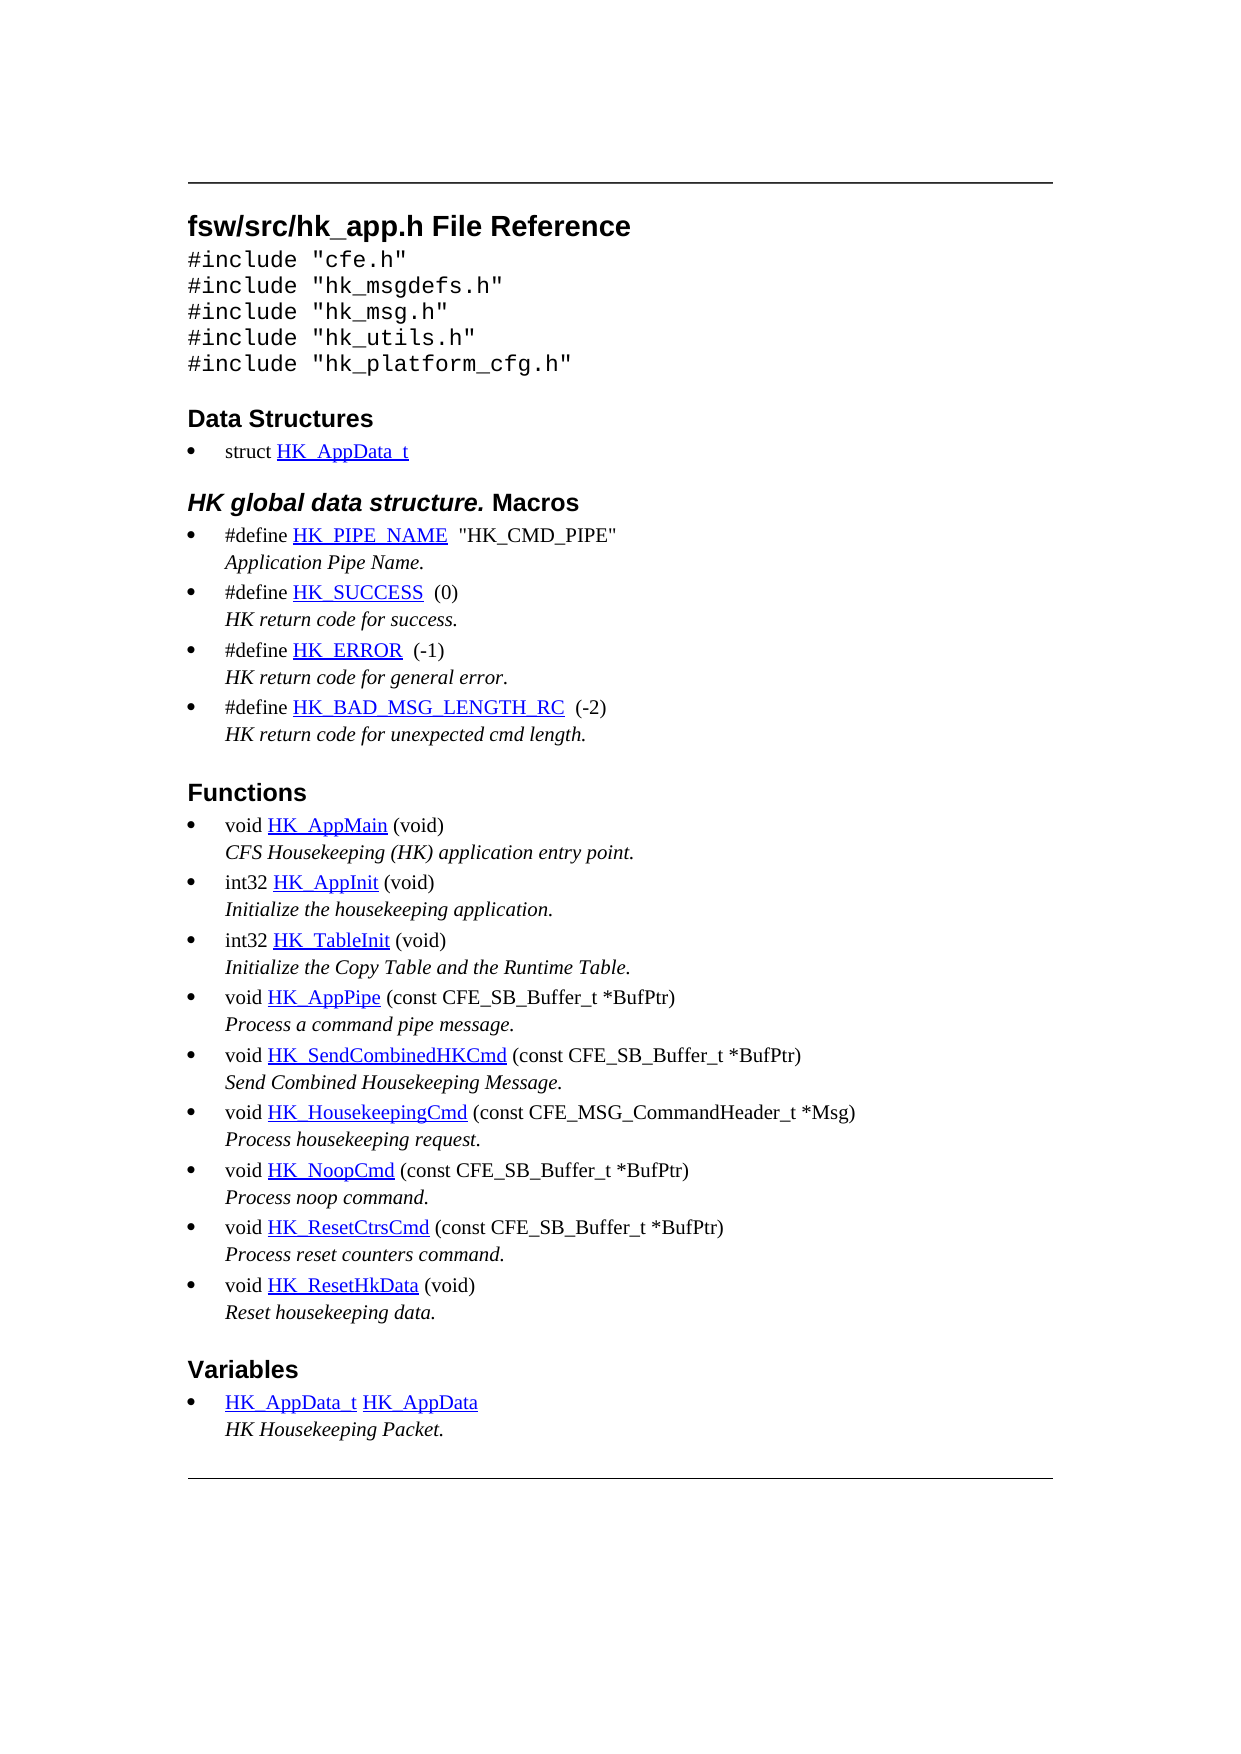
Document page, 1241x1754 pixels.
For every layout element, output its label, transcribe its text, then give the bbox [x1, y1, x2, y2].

list CFS Housekeeping (HK) application entry point. [225, 840, 1053, 864]
list struct HK_AppData_t [187, 438, 1053, 463]
list void HK_AppMain (void) [187, 813, 1053, 837]
list HK return code for general error. [225, 665, 1053, 689]
text #include "hk_msgdefs.h" [187, 275, 1053, 301]
list Process noop command. [225, 1185, 1053, 1209]
text #include "hk_msg.h" [187, 301, 1053, 327]
subtitle HK global data structure. Macros [187, 488, 1053, 516]
list void HK_HousekeepingCmd (const CFE_MSG_CommandHeader_t *Msg) [187, 1100, 1053, 1124]
list int32 HK_TableInit (void) [187, 928, 1053, 952]
list Application Pipe Name. [225, 550, 1053, 574]
list HK return code for success. [225, 607, 1053, 631]
list void HK_NoopCmd (const CFE_SB_Buffer_t *BufPtr) [187, 1158, 1053, 1182]
list HK return code for unexpected cmd length. [225, 722, 1053, 746]
list HK Housekeeping Packet. [225, 1417, 1053, 1441]
list void HK_ResetCtrsCmd (const CFE_SB_Buffer_t *BufPtr) [187, 1215, 1053, 1239]
list Process housekeeping request. [225, 1127, 1053, 1151]
list #define HK_ERROR (-1) [187, 638, 1053, 662]
text #include "cfe.h" [187, 249, 1053, 275]
list void HK_AppPipe (const CFE_SB_Buffer_t *BufPtr) [187, 985, 1053, 1009]
list Process reset counters command. [225, 1242, 1053, 1266]
subtitle Functions [187, 778, 1053, 806]
subtitle Variables [187, 1355, 1053, 1384]
list Reset housekeeping data. [225, 1300, 1053, 1324]
subtitle fsw/src/hk_app.h File Reference [187, 209, 1053, 243]
list int32 HK_AppInit (void) [187, 870, 1053, 894]
text #include "hk_utils.h" [187, 327, 1053, 353]
list Initialize the housekeeping application. [225, 897, 1053, 921]
list Initialize the Copy Table and the Runtime Table. [225, 955, 1053, 979]
list void HK_SendCombinedHKCmd (const CFE_SB_Buffer_t *BufPtr) [187, 1043, 1053, 1067]
text #include "hk_platform_cfg.h" [187, 353, 1053, 378]
list #define HK_BAD_MSG_LENGTH_RC (-2) [187, 695, 1053, 719]
list HK_AppData_t HK_AppData [187, 1390, 1053, 1414]
list #define HK_SUCCESS (0) [187, 580, 1053, 604]
list Process a command pipe message. [225, 1012, 1053, 1036]
list #define HK_PIPE_NAME "HK_CMD_PIPE" [187, 523, 1053, 547]
list Send Combined Housekeeping Message. [225, 1070, 1053, 1094]
subtitle Data Structures [187, 403, 1053, 432]
list void HK_ResetHkData (void) [187, 1273, 1053, 1297]
